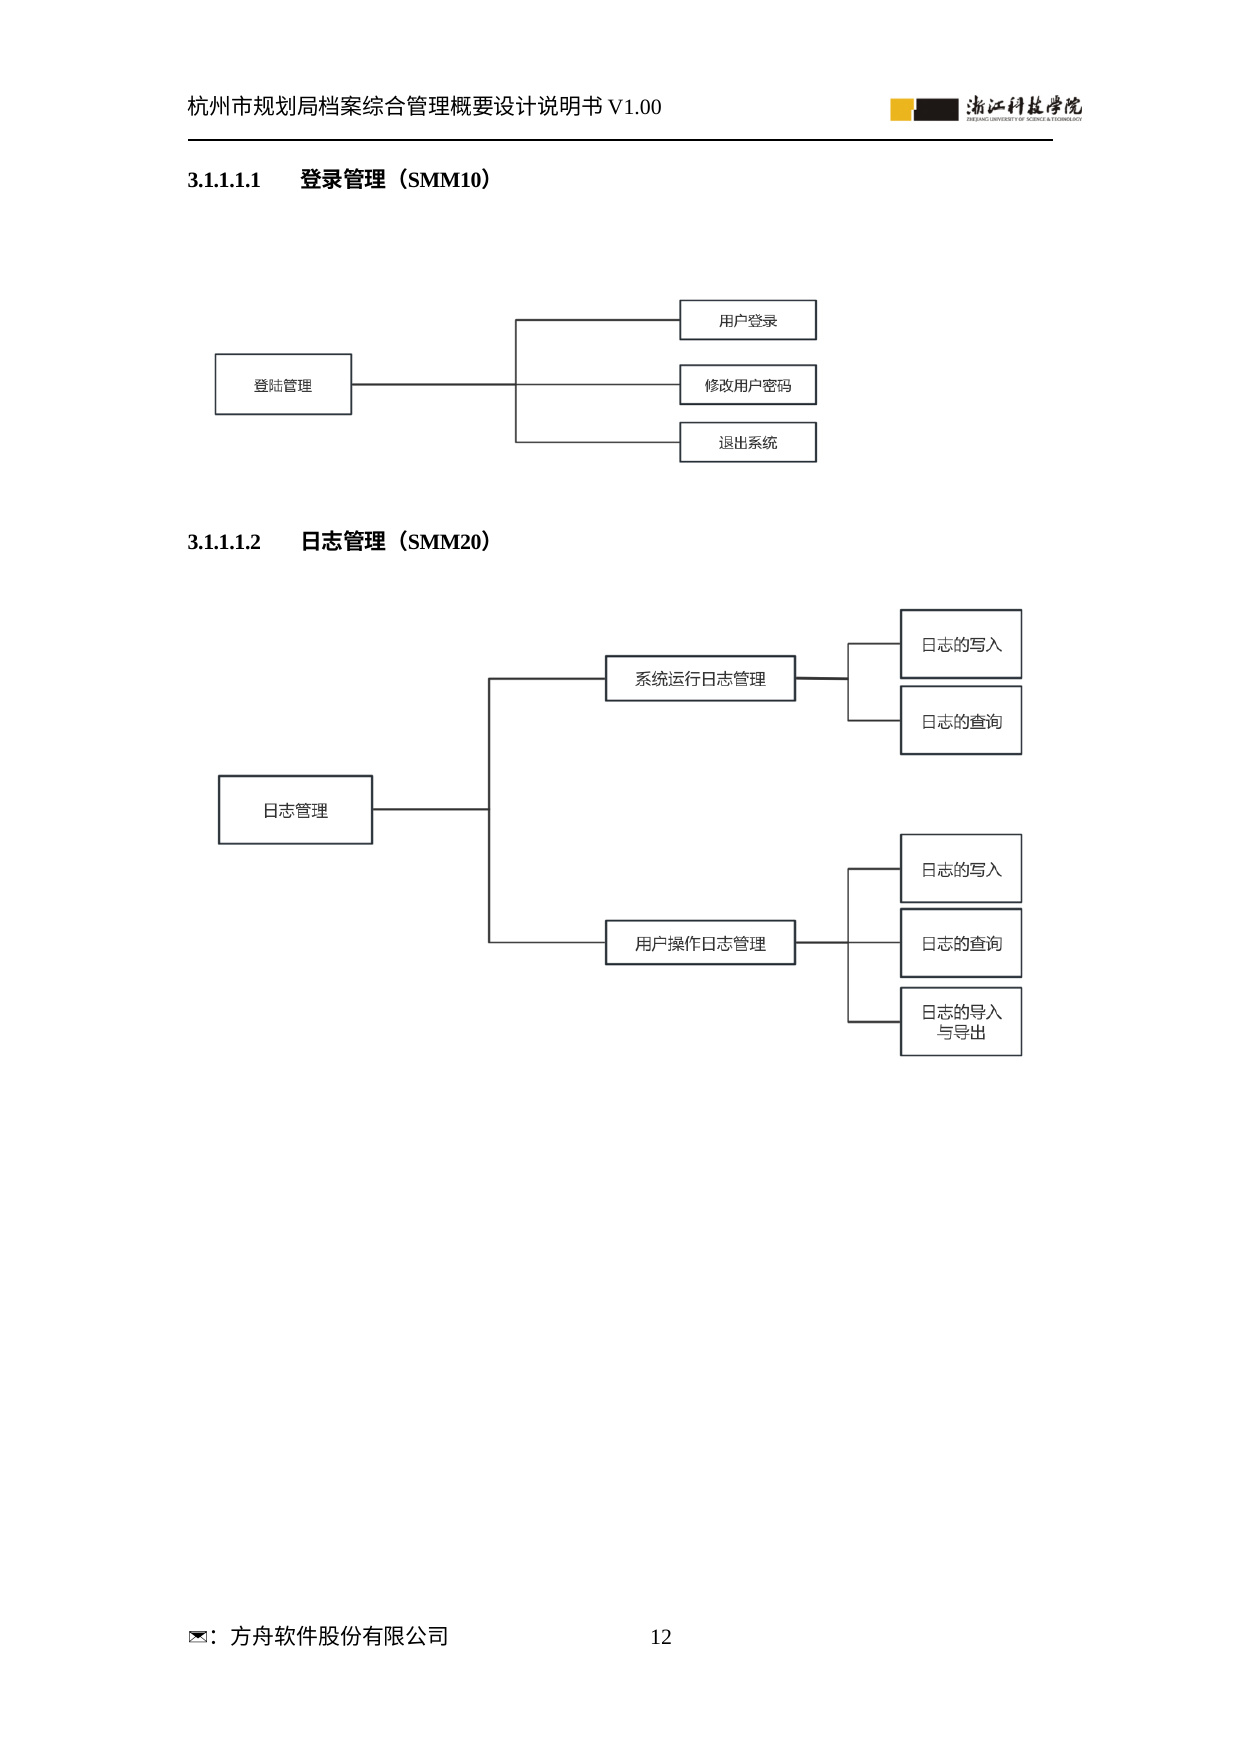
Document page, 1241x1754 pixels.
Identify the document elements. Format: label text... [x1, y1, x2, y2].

picture [187, 272, 843, 489]
picture [889, 94, 1083, 122]
subtitle 日志管理（SMM20） [187, 523, 1053, 556]
picture [187, 578, 1052, 1086]
subtitle 登录管理（SMM10） [187, 162, 1053, 194]
